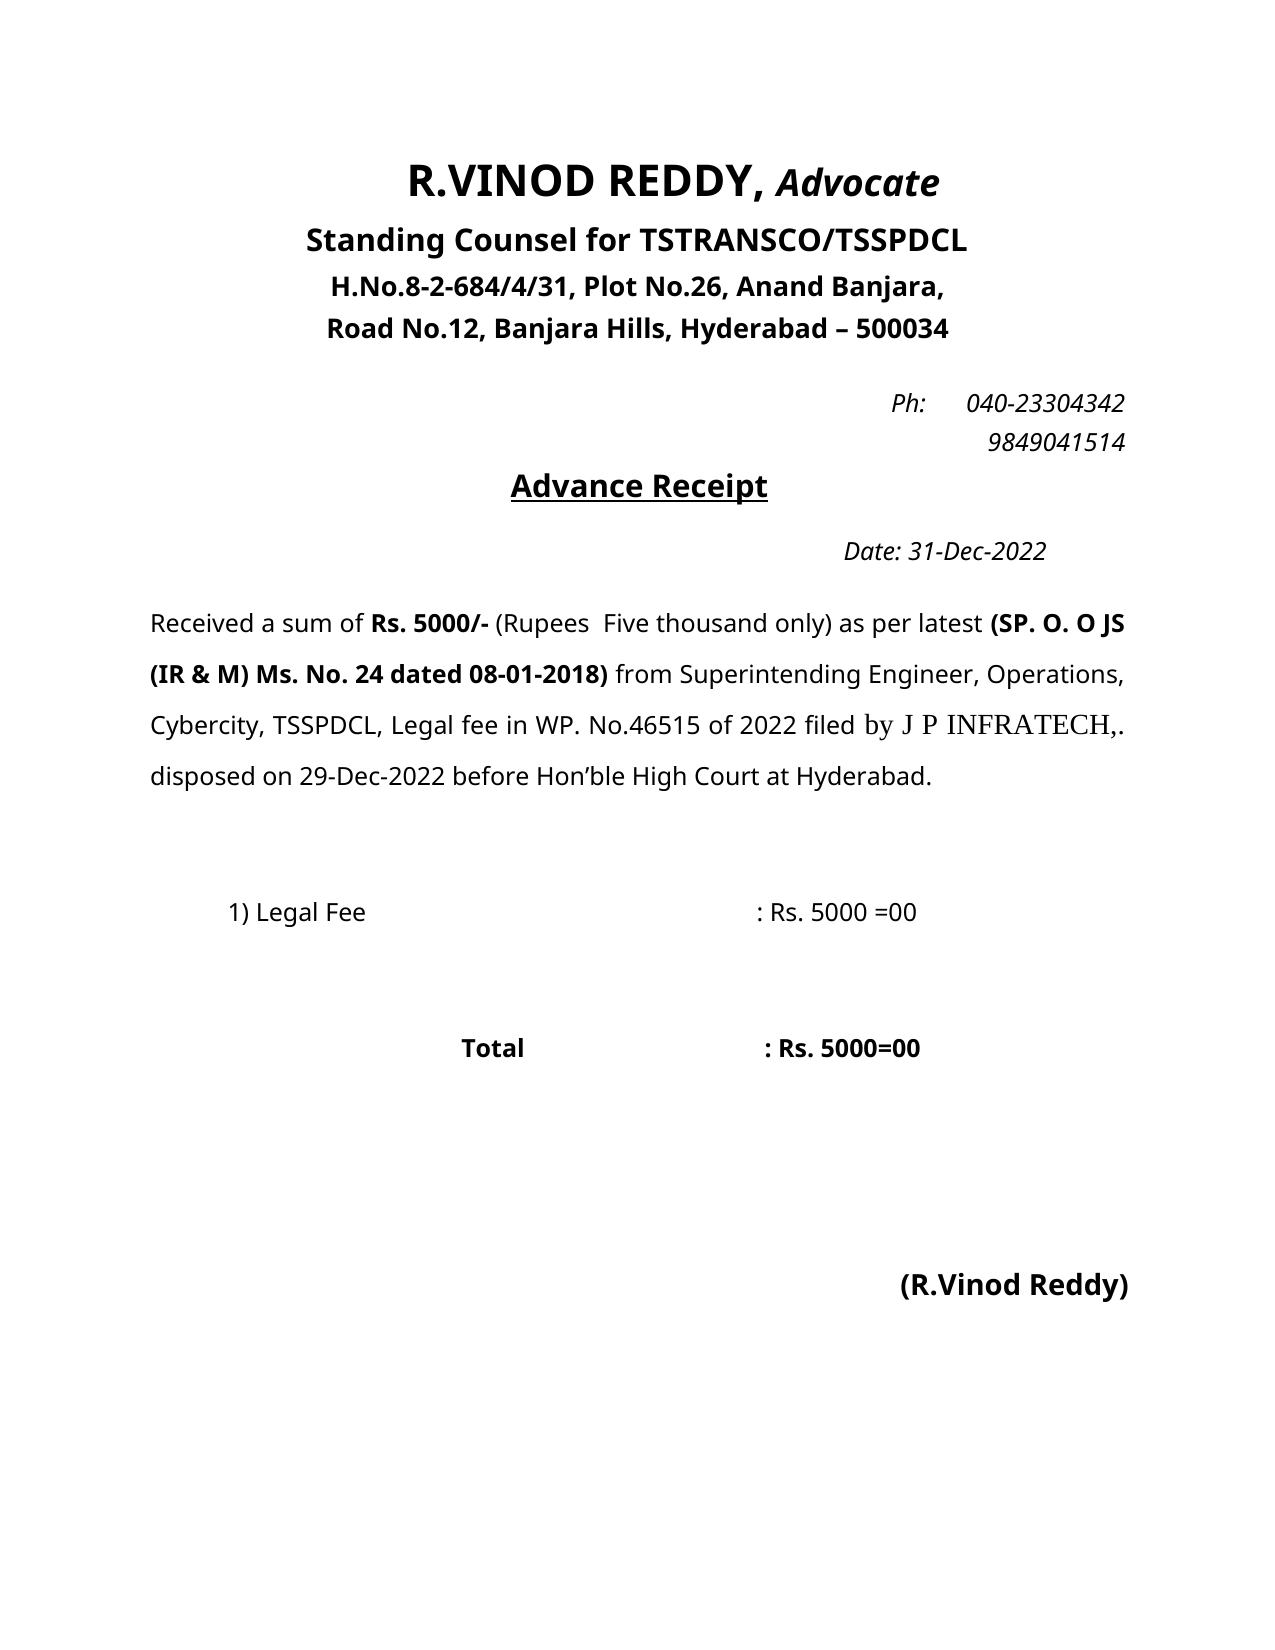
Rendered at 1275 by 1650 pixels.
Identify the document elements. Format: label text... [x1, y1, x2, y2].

text Total : Rs. 5000=00 [227, 1031, 1010, 1064]
text Received a sum of Rs. 5000/- (Rupees Five thousand only) as per latest (SP. O. O JS (IR & M) Ms. No. 24 dated 08-01-2018) from Superintending Engineer, Operations, Cybercity, TSSPDCL, Legal fee in WP. No.46515 of 2022 filed by J P INFRATECH,. disposed on 29-Dec-2022 before Hon’ble High Court at Hyderabad. [150, 605, 1125, 793]
text Standing Counsel for TSTRANSCO/TSSPDCL [227, 218, 1047, 261]
text Date: 31-Dec-2022 [227, 533, 1047, 567]
text Ph: 040-23304342 [150, 385, 1125, 419]
text 9849041514 [150, 424, 1125, 458]
text Advance Receipt [150, 463, 1128, 506]
text 1) Legal Fee : Rs. 5000 =00 [227, 895, 1010, 929]
text R.VINOD REDDY, Advocate [227, 150, 1047, 209]
text (R.Vinod Reddy) [677, 1264, 1128, 1304]
text Road No.12, Banjara Hills, Hyderabad – 500034 [150, 310, 1125, 347]
text H.No.8-2-684/4/31, Plot No.26, Anand Banjara, [150, 267, 1125, 304]
